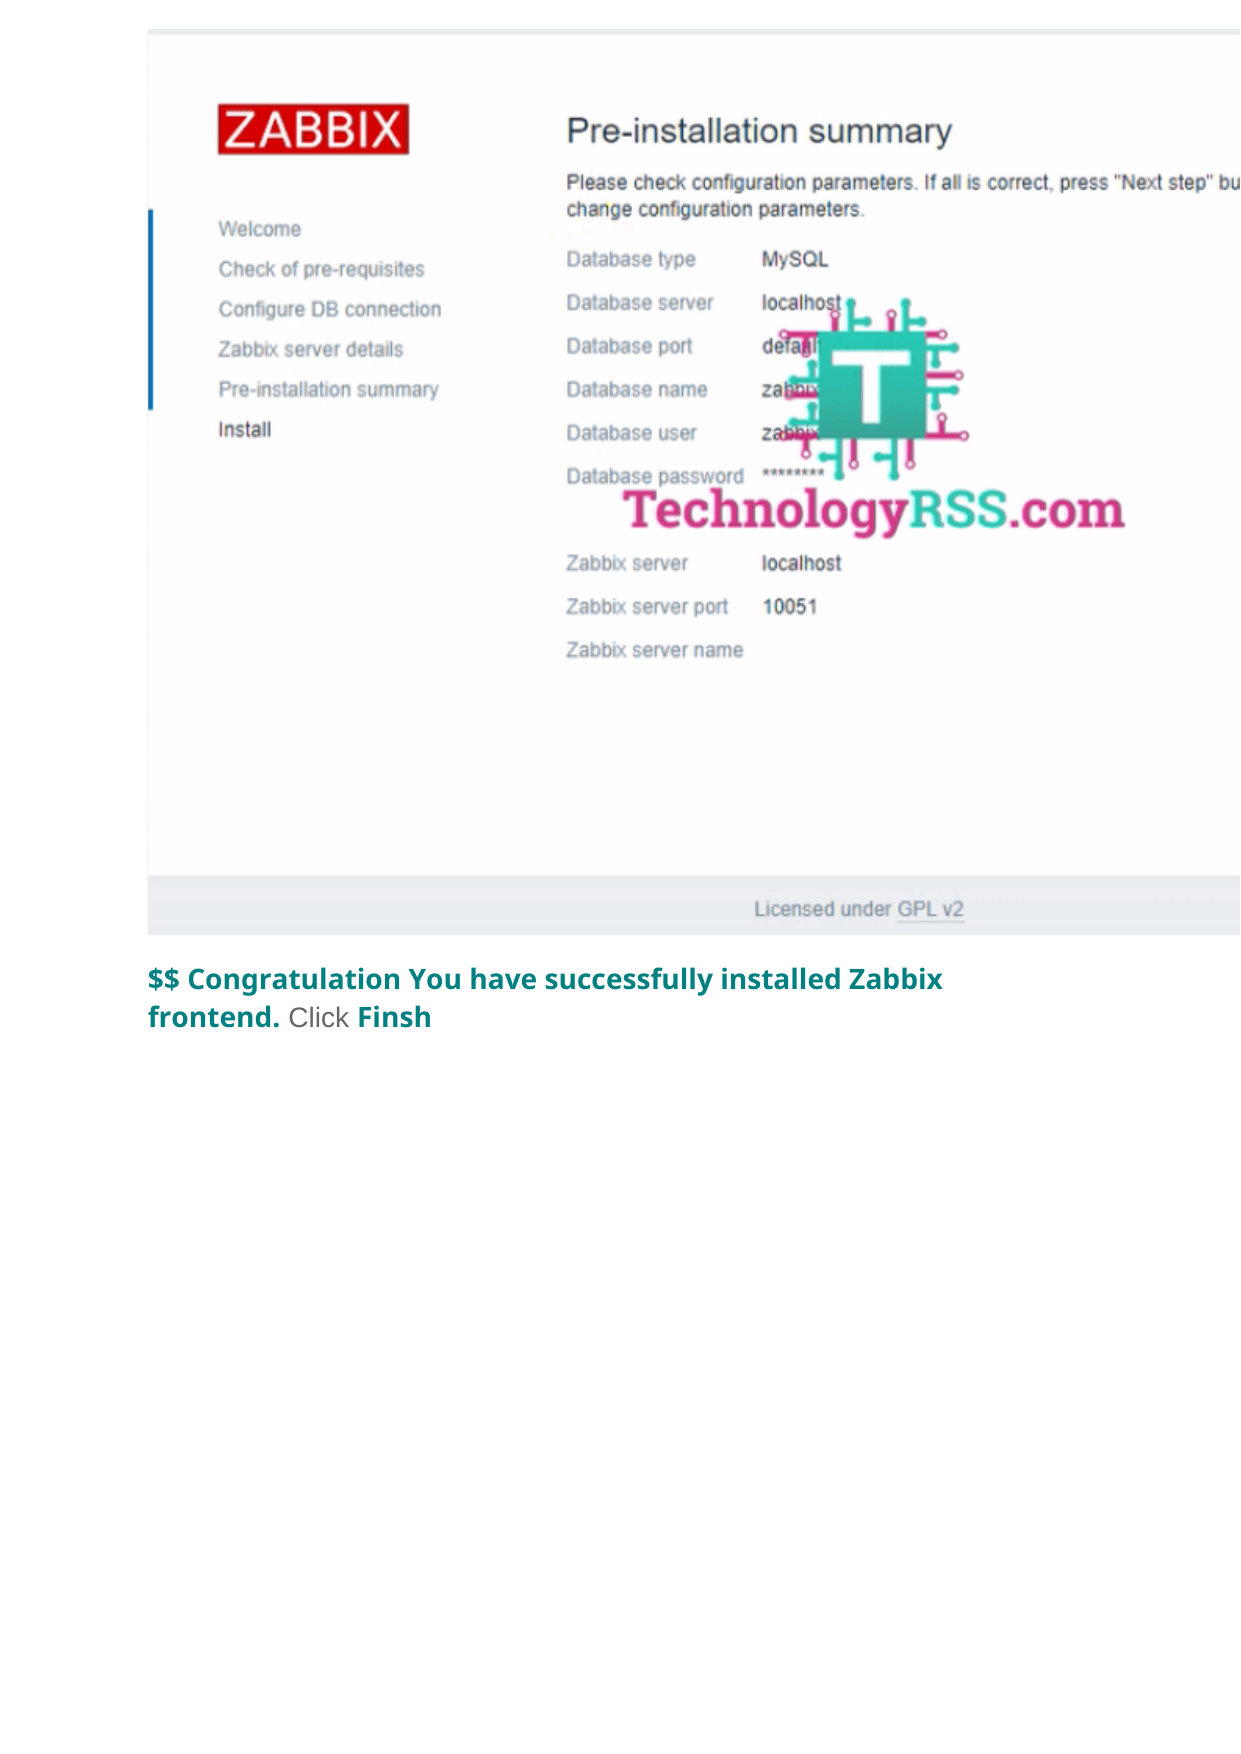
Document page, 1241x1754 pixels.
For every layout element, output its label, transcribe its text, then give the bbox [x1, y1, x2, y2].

picture [147, 29, 1241, 935]
text $$ Congratulation You have successfully installed Zabbix frontend. Click Finsh [148, 959, 1152, 1036]
